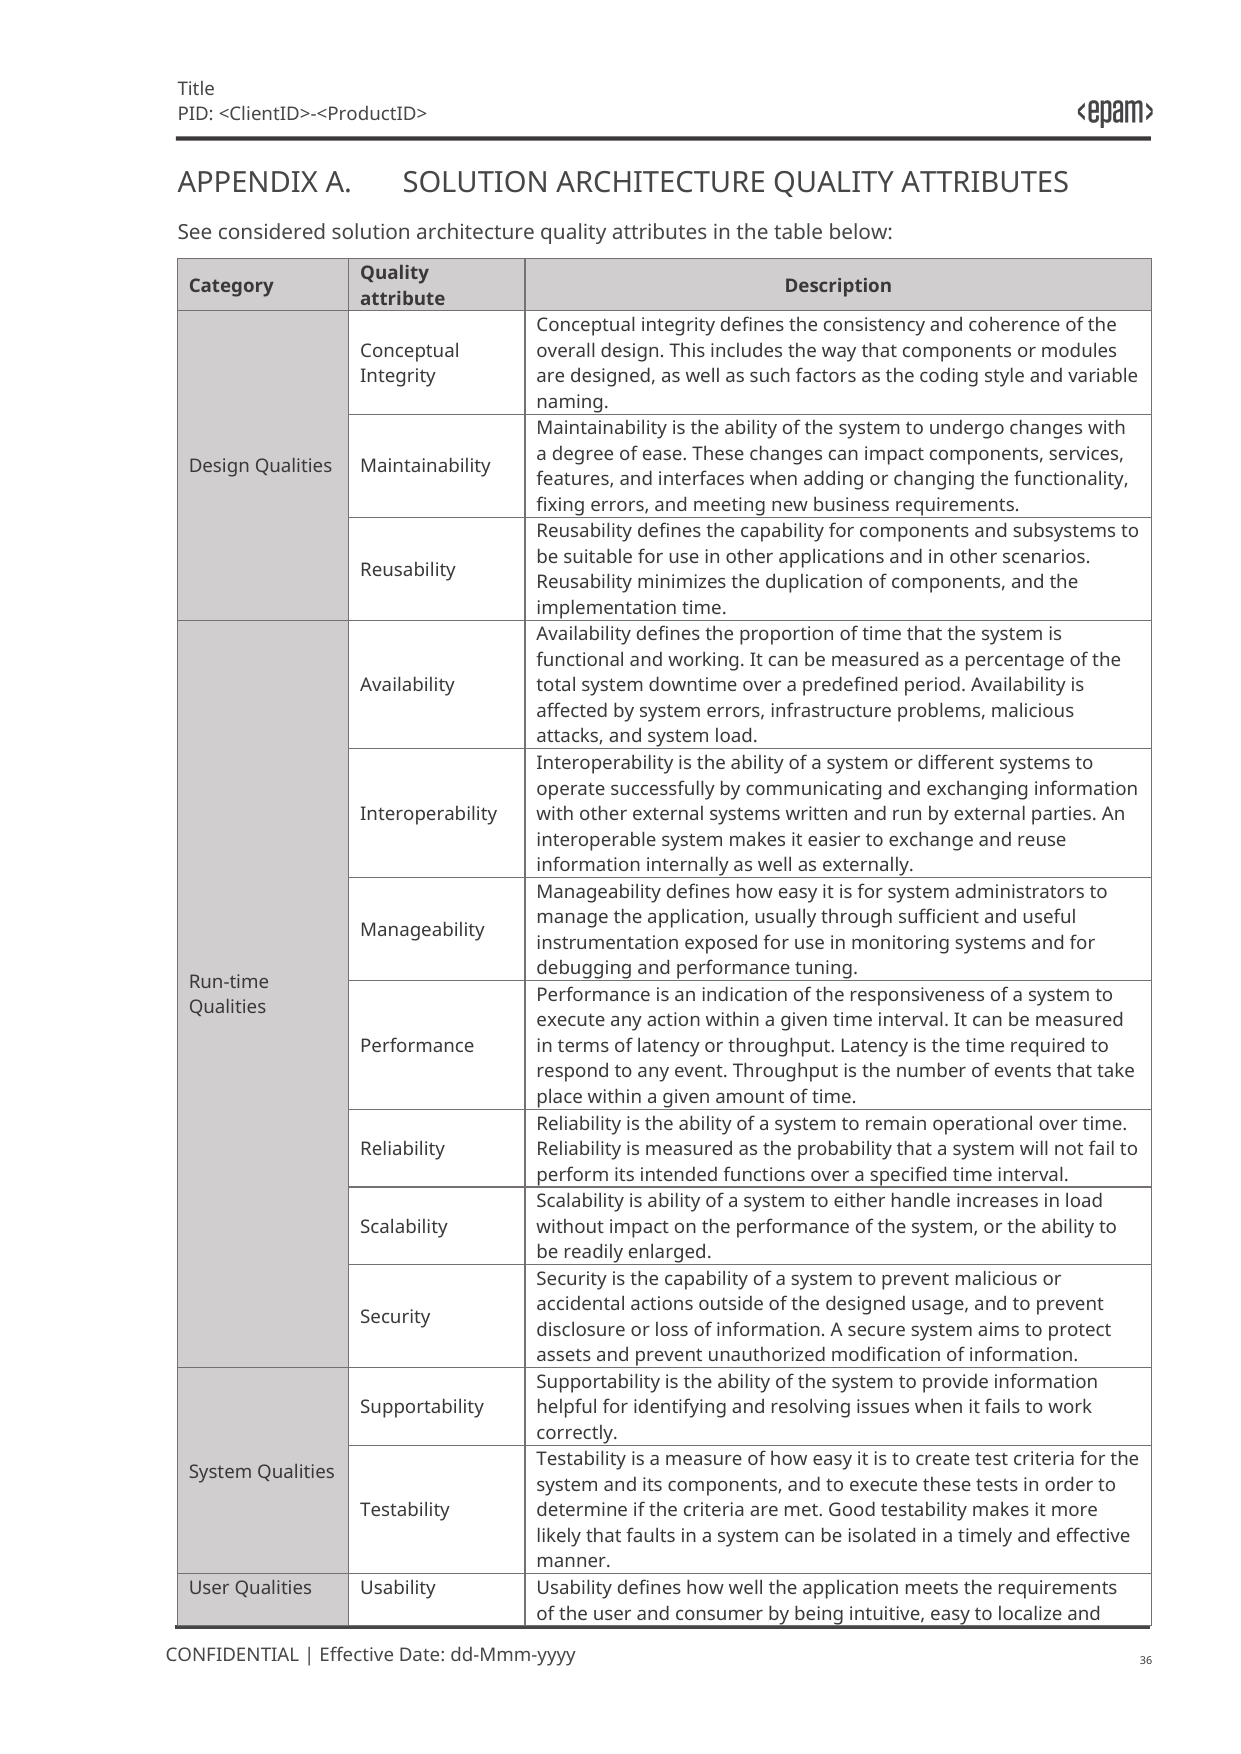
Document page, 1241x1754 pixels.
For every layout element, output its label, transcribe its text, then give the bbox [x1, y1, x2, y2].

table_cell Performance [349, 981, 524, 1109]
table_header Quality attribute [349, 259, 524, 310]
table_cell Interoperability [349, 749, 524, 877]
table_cell Reliability is the ability of a system to remain operational over time. Reliability is measured as the probability that a system will not fail to perform its intended functions over a specified time interval. [526, 1110, 1151, 1186]
table_cell Testability [349, 1446, 524, 1573]
table_cell Availability [349, 621, 524, 748]
table_cell Design Qualities [178, 311, 348, 620]
table_cell Testability is a measure of how easy it is to create test criteria for the system and its components, and to execute these tests in order to determine if the criteria are met. Good testability makes it more likely that faults in a system can be isolated in a timely and effective manner. [526, 1446, 1151, 1573]
table_cell System Qualities [178, 1368, 348, 1573]
table_cell Manageability [349, 878, 524, 980]
text See considered solution architecture quality attributes in the table below: [177, 217, 1152, 246]
table_cell Run-time Qualities [178, 621, 348, 1367]
table_cell Supportability [349, 1368, 524, 1445]
table_cell Conceptual Integrity [349, 311, 524, 413]
table_cell Maintainability [349, 415, 524, 517]
table_cell Manageability defines how easy it is for system administrators to manage the application, usually through sufficient and useful instrumentation exposed for use in monitoring systems and for debugging and performance tuning. [526, 878, 1151, 980]
table_cell Maintainability is the ability of the system to undergo changes with a degree of ease. These changes can impact components, services, features, and interfaces when adding or changing the functionality, fixing errors, and meeting new business requirements. [526, 415, 1151, 517]
table_cell Interoperability is the ability of a system or different systems to operate successfully by communicating and exchanging information with other external systems written and run by external parties. An interoperable system makes it easier to exchange and reuse information internally as well as externally. [526, 749, 1151, 877]
table_cell Conceptual integrity defines the consistency and coherence of the overall design. This includes the way that components or modules are designed, as well as such factors as the coding style and variable naming. [526, 311, 1151, 413]
table_cell Availability defines the proportion of time that the system is functional and working. It can be measured as a percentage of the total system downtime over a predefined period. Availability is affected by system errors, infrastructure problems, malicious attacks, and system load. [526, 621, 1151, 748]
table_cell Scalability [349, 1188, 524, 1264]
table_cell Security is the capability of a system to prevent malicious or accidental actions outside of the designed usage, and to prevent disclosure or loss of information. A secure system aims to protect assets and prevent unauthorized modification of information. [526, 1265, 1151, 1367]
table_cell Performance is an indication of the responsiveness of a system to execute any action within a given time interval. It can be measured in terms of latency or throughput. Latency is the time required to respond to any event. Throughput is the number of events that take place within a given amount of time. [526, 981, 1151, 1109]
table_cell Reusability defines the capability for components and subsystems to be suitable for use in other applications and in other scenarios. Reusability minimizes the duplication of components, and the implementation time. [526, 518, 1151, 620]
table_cell User Qualities [178, 1574, 348, 1625]
text Solution Architecture Quality Attributes [177, 161, 1152, 201]
table_header Description [526, 259, 1151, 310]
table_cell Supportability is the ability of the system to provide information helpful for identifying and resolving issues when it fails to work correctly. [526, 1368, 1151, 1445]
table_cell Reliability [349, 1110, 524, 1186]
table_cell Scalability is ability of a system to either handle increases in load without impact on the performance of the system, or the ability to be readily enlarged. [526, 1188, 1151, 1264]
table_cell Usability [349, 1574, 524, 1625]
table_header Category [178, 259, 348, 310]
table_cell Reusability [349, 518, 524, 620]
table_cell Security [349, 1265, 524, 1367]
